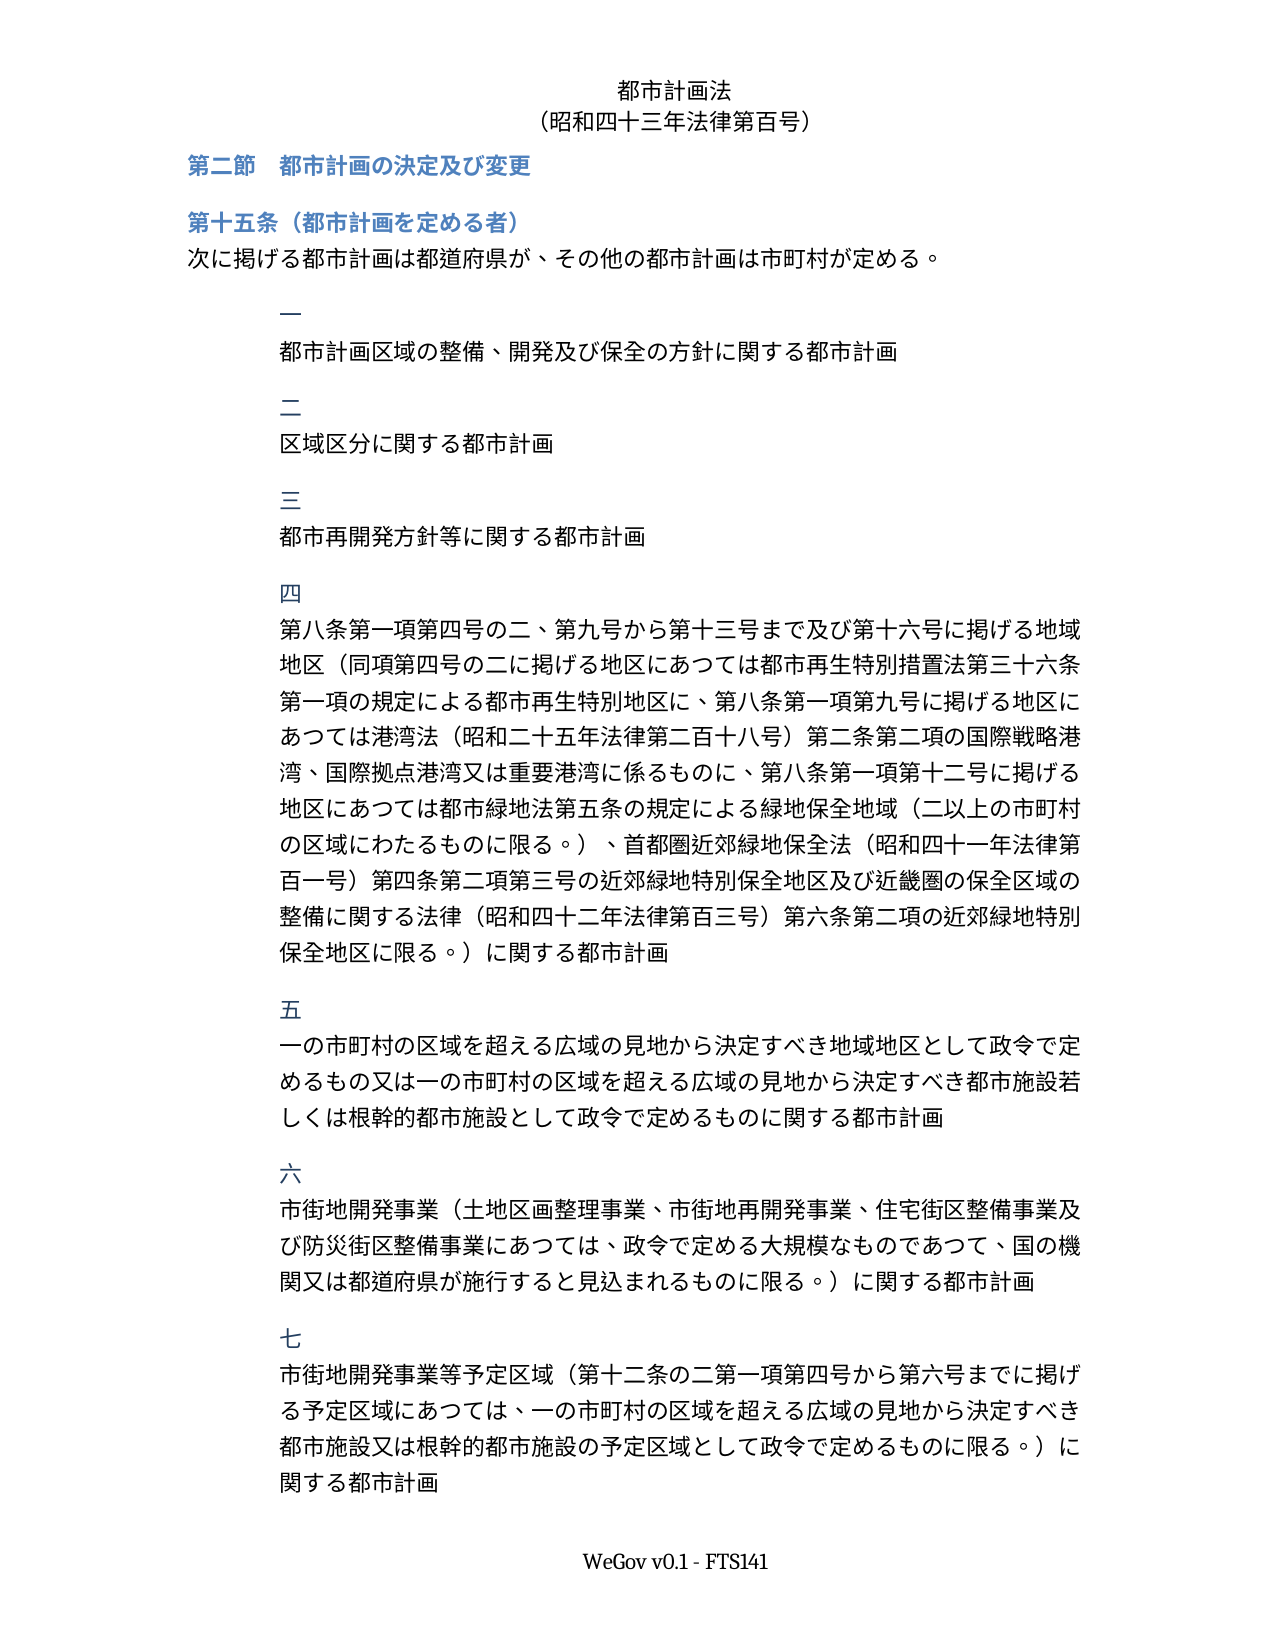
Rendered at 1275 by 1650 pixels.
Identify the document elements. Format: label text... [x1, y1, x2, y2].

text 市街地開発事業等予定区域（第十二条の二第一項第四号から第六号までに掲げる予定区域にあつては、一の市町村の区域を超える広域の見地から決定すべき都市施設又は根幹的都市施設の予定区域として政令で定めるものに限る。）に関する都市計画 [279, 1359, 1087, 1498]
subtitle 第十五条（都市計画を定める者） [187, 207, 1087, 238]
text 都市計画区域の整備、開発及び保全の方針に関する都市計画 [279, 335, 1087, 367]
subtitle 七 [279, 1323, 1087, 1354]
text 一の市町村の区域を超える広域の見地から決定すべき地域地区として政令で定めるもの又は一の市町村の区域を超える広域の見地から決定すべき都市施設若しくは根幹的都市施設として政令で定めるものに関する都市計画 [279, 1030, 1087, 1133]
text 第八条第一項第四号の二、第九号から第十三号まで及び第十六号に掲げる地域地区（同項第四号の二に掲げる地区にあつては都市再生特別措置法第三十六条第一項の規定による都市再生特別地区に、第八条第一項第九号に掲げる地区にあつては港湾法（昭和二十五年法律第二百十八号）第二条第二項の国際戦略港湾、国際拠点港湾又は重要港湾に係るものに、第八条第一項第十二号に掲げる地区にあつては都市緑地法第五条の規定による緑地保全地域（二以上の市町村の区域にわたるものに限る。）、首都圏近郊緑地保全法（昭和四十一年法律第百一号）第四条第二項第三号の近郊緑地特別保全地区及び近畿圏の保全区域の整備に関する法律（昭和四十二年法律第百三号）第六条第二項の近郊緑地特別保全地区に限る。）に関する都市計画 [279, 613, 1087, 968]
text 区域区分に関する都市計画 [279, 428, 1087, 459]
text 市街地開発事業（土地区画整理事業、市街地再開発事業、住宅街区整備事業及び防災街区整備事業にあつては、政令で定める大規模なものであつて、国の機関又は都道府県が施行すると見込まれるものに限る。）に関する都市計画 [279, 1194, 1087, 1297]
subtitle 第二節 都市計画の決定及び変更 [187, 150, 1087, 181]
subtitle 四 [279, 578, 1087, 609]
subtitle 一 [279, 299, 1087, 331]
subtitle 二 [279, 392, 1087, 423]
subtitle 三 [279, 485, 1087, 516]
text 次に掲げる都市計画は都道府県が、その他の都市計画は市町村が定める。 [187, 243, 1087, 274]
text 都市再開発方針等に関する都市計画 [279, 521, 1087, 552]
subtitle 五 [279, 994, 1087, 1025]
subtitle 六 [279, 1158, 1087, 1189]
